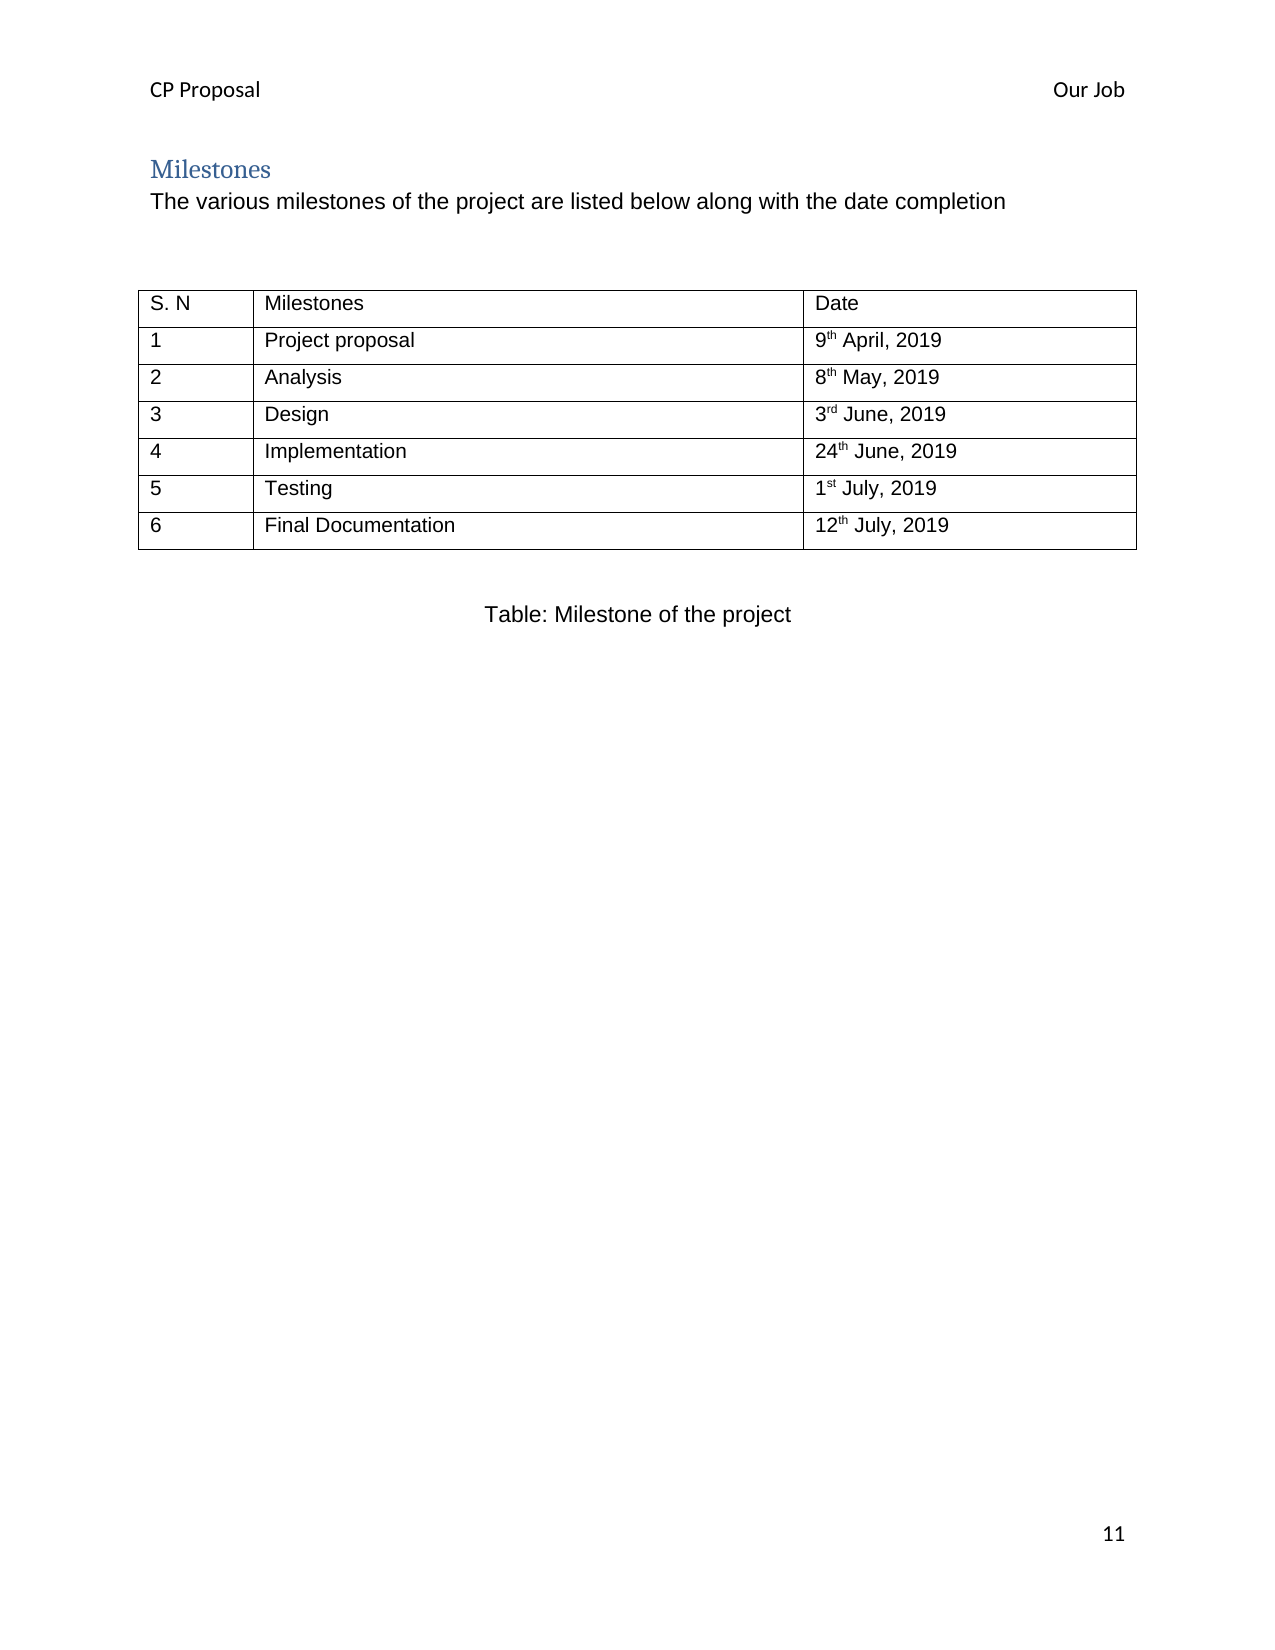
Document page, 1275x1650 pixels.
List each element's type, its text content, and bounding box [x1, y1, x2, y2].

table_cell 9th April, 2019 [804, 328, 1136, 364]
table_cell Analysis [254, 365, 803, 401]
table_cell 3rd June, 2019 [804, 402, 1136, 438]
table_cell Project proposal [254, 328, 803, 364]
table_cell 8th May, 2019 [804, 365, 1136, 401]
table_cell 1st July, 2019 [804, 476, 1136, 512]
table_cell 4 [139, 439, 253, 475]
table_cell 12th July, 2019 [804, 513, 1136, 549]
table_cell 3 [139, 402, 253, 438]
table_header Milestones [254, 291, 803, 327]
table_cell Final Documentation [254, 513, 803, 549]
text Table: Milestone of the project [150, 601, 1125, 627]
table_cell 24th June, 2019 [804, 439, 1136, 475]
table_cell Design [254, 402, 803, 438]
table_cell Implementation [254, 439, 803, 475]
table_header Date [804, 291, 1136, 327]
table_cell 5 [139, 476, 253, 512]
table_cell 2 [139, 365, 253, 401]
subtitle Milestones [150, 154, 1125, 185]
table_cell Testing [254, 476, 803, 512]
text The various milestones of the project are listed below along with the date completion [150, 188, 1125, 214]
table_header S. N [139, 291, 253, 327]
table_cell 6 [139, 513, 253, 549]
table_cell 1 [139, 328, 253, 364]
